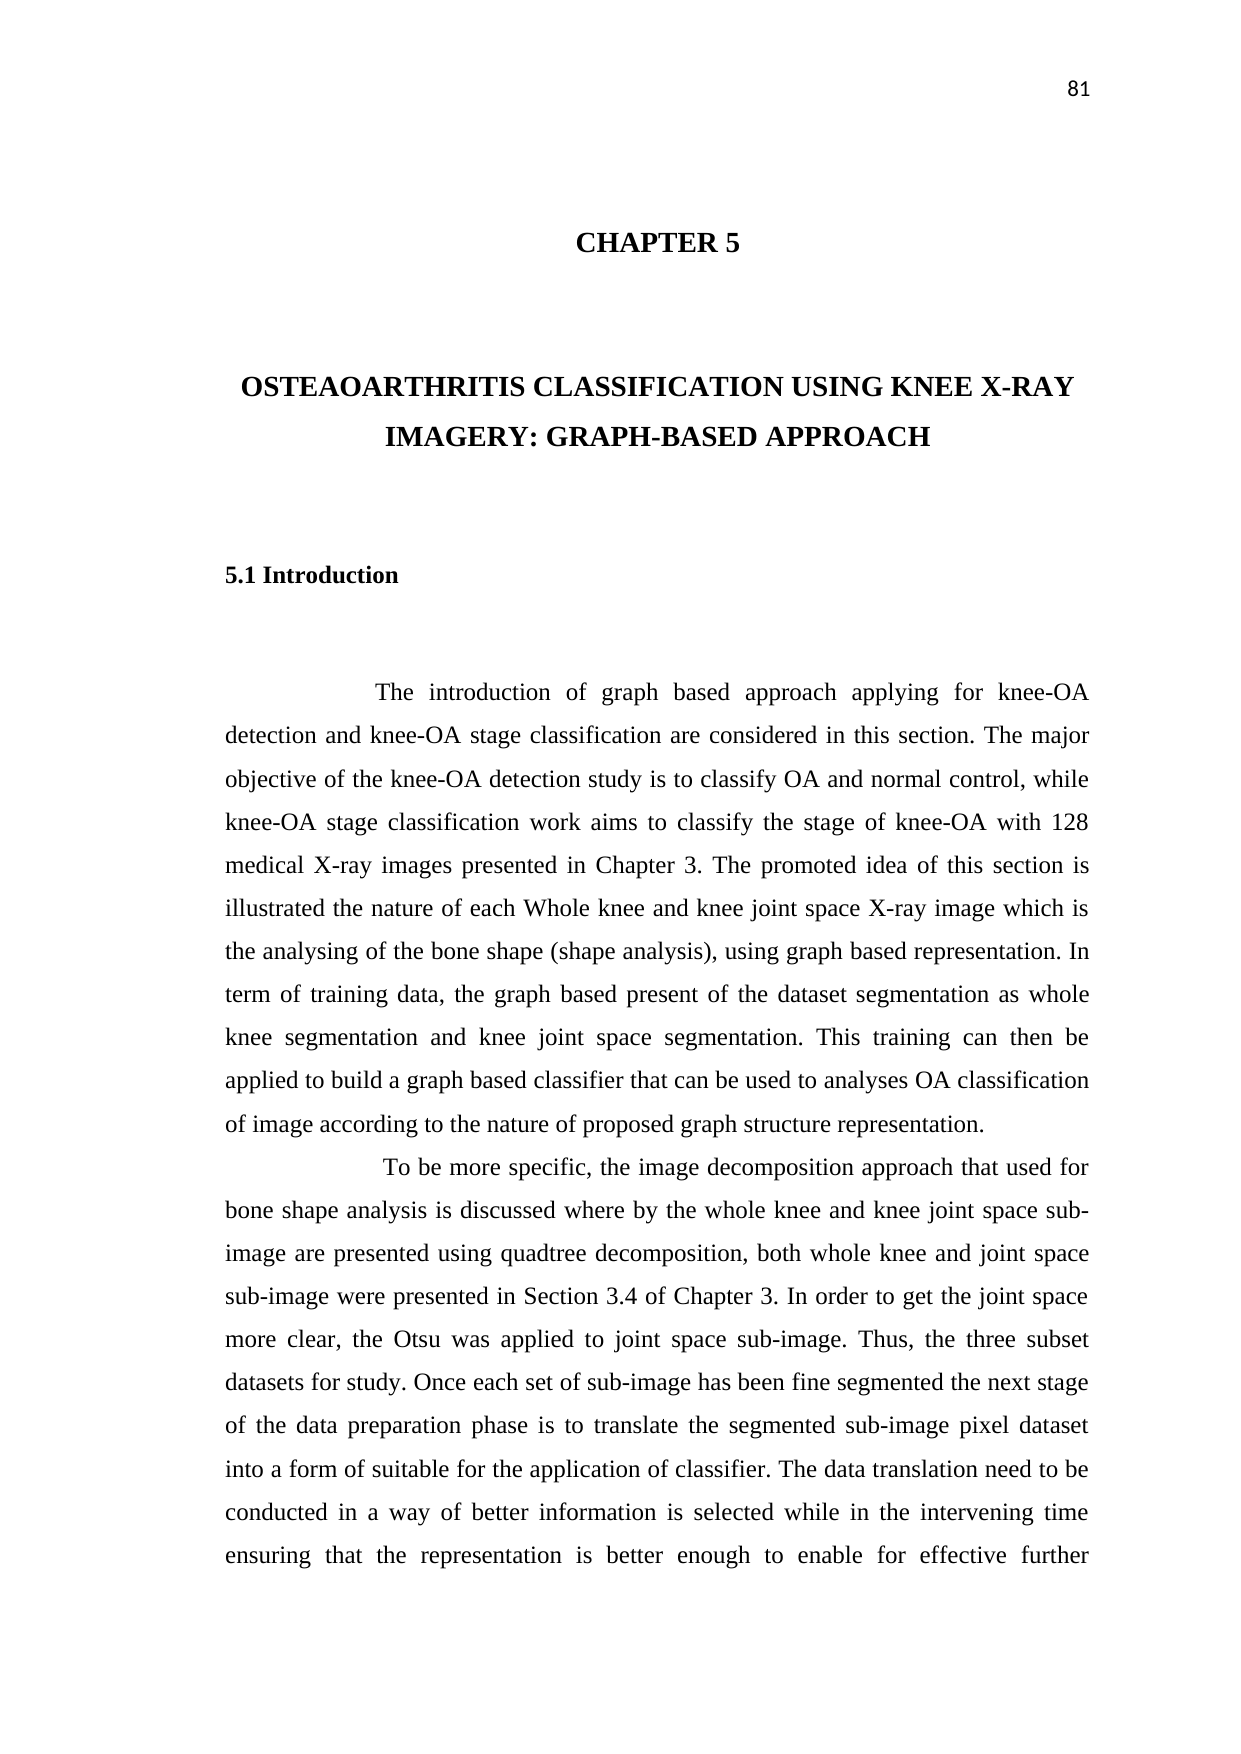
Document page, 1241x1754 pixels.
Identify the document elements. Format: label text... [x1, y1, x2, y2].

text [225, 1152, 1090, 1569]
subtitle 5.1 Introduction [225, 560, 1090, 589]
text The introduction of graph based approach applying for knee-OA detection and knee-OA stage classification are considered in this section. The major objective of the knee-OA detection study is to classify OA and normal control, while knee-OA stage classification work aims to classify the stage of knee-OA with 128 medical X-ray images presented in Chapter 3. The promoted idea of this section is illustrated the nature of each Whole knee and knee joint space X-ray image which is the analysing of the bone shape (shape analysis), using graph based representation. In term of training data, the graph based present of the dataset segmentation as whole knee segmentation and knee joint space segmentation. This training can then be applied to build a graph based classifier that can be used to analyses OA classification of image according to the nature of proposed graph structure representation. [225, 677, 1090, 1137]
subtitle OSTEAOARTHRITIS CLASSIFICATION USING KNEE X-RAY IMAGERY: GRAPH-BASED APPROACH [225, 369, 1090, 453]
subtitle CHAPTER 5 [225, 225, 1090, 258]
